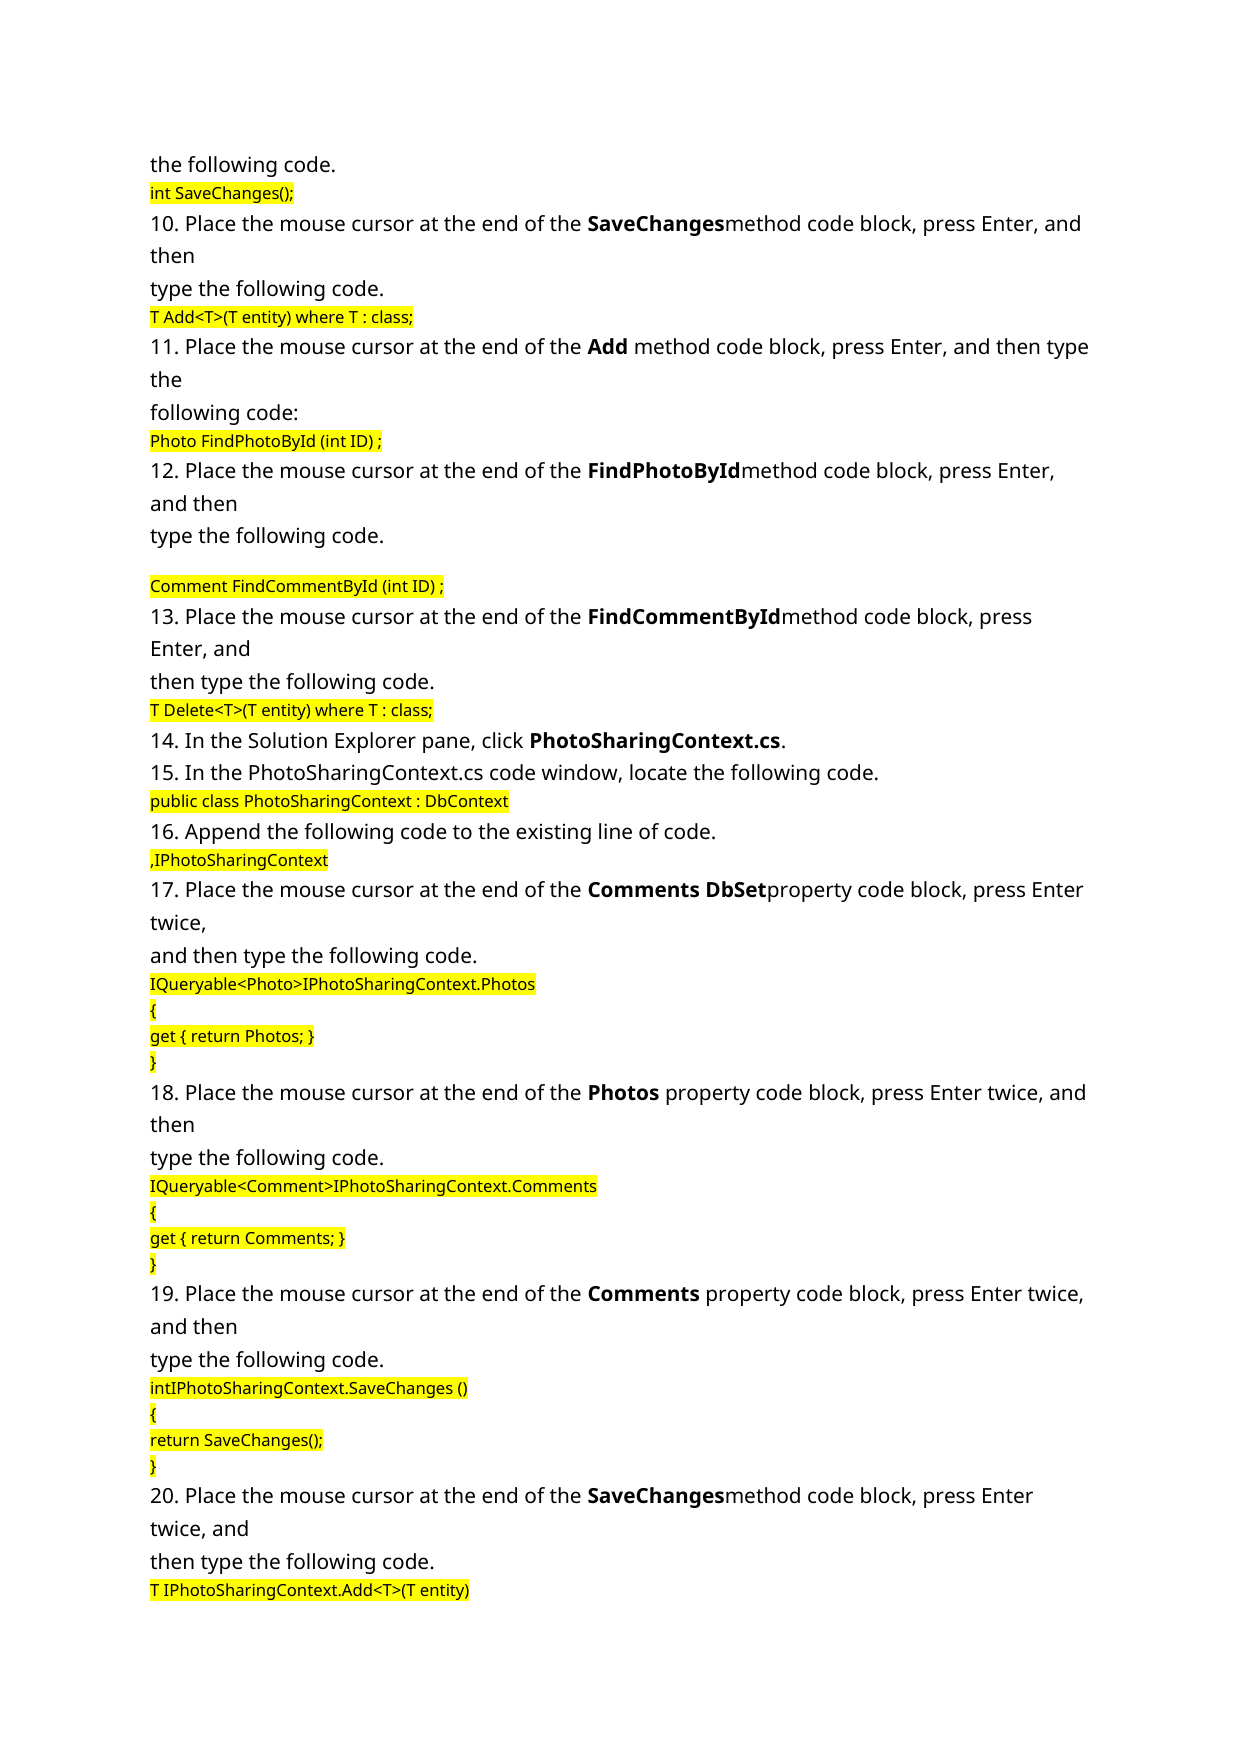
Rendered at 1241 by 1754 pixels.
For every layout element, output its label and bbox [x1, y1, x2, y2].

text [150, 575, 1090, 1601]
text [150, 150, 1090, 550]
